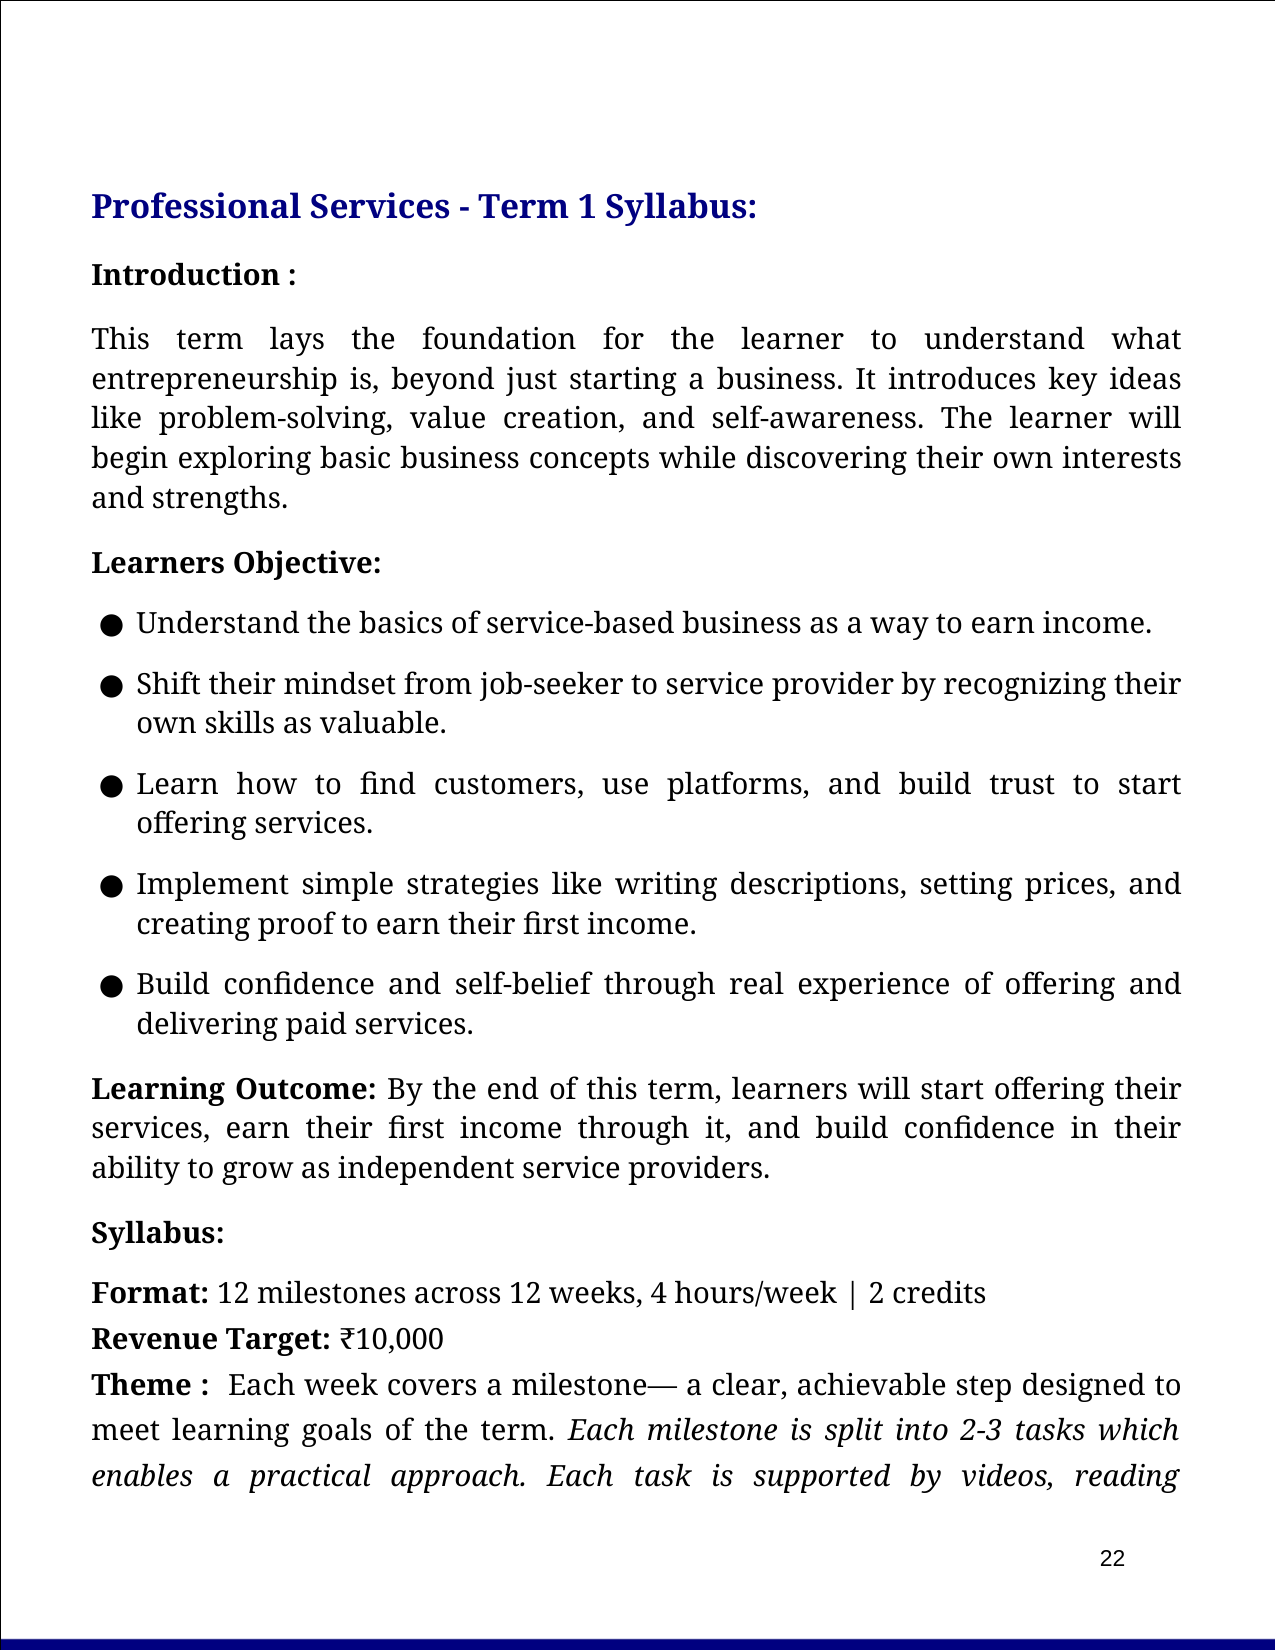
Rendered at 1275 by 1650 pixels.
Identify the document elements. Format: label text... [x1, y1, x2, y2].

list Shift their mindset from job-seeker to service provider by recognizing their own skills as valuable. [98, 663, 1183, 742]
text Syllabus: [91, 1212, 1183, 1252]
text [91, 1364, 1183, 1495]
text Learning Outcome: By the end of this term, learners will start offering their services, earn their first income through it, and build confidence in their ability to grow as independent service providers. [91, 1068, 1183, 1187]
text Format: 12 milestones across 12 weeks, 4 hours/week | 2 credits [91, 1272, 1183, 1312]
picture [1, 1, 1275, 1650]
text Revenue Target: ₹10,000 [91, 1318, 1183, 1358]
subtitle Professional Services - Term 1 Syllabus: [91, 183, 1183, 229]
list Understand the basics of service-based business as a way to earn income. [98, 602, 1183, 642]
text This term lays the foundation for the learner to understand what entrepreneurship is, beyond just starting a business. It introduces key ideas like problem-solving, value creation, and self-awareness. The learner will begin exploring basic business concepts while discovering their own interests and strengths. [91, 318, 1183, 517]
list Learn how to find customers, use platforms, and build trust to start offering services. [98, 763, 1183, 842]
list Implement simple strategies like writing descriptions, setting prices, and creating proof to earn their first income. [98, 863, 1183, 943]
text Introduction : [91, 254, 1183, 293]
text Learners Objective: [91, 542, 1183, 582]
list Build confidence and self-belief through real experience of offering and delivering paid services. [98, 963, 1183, 1043]
